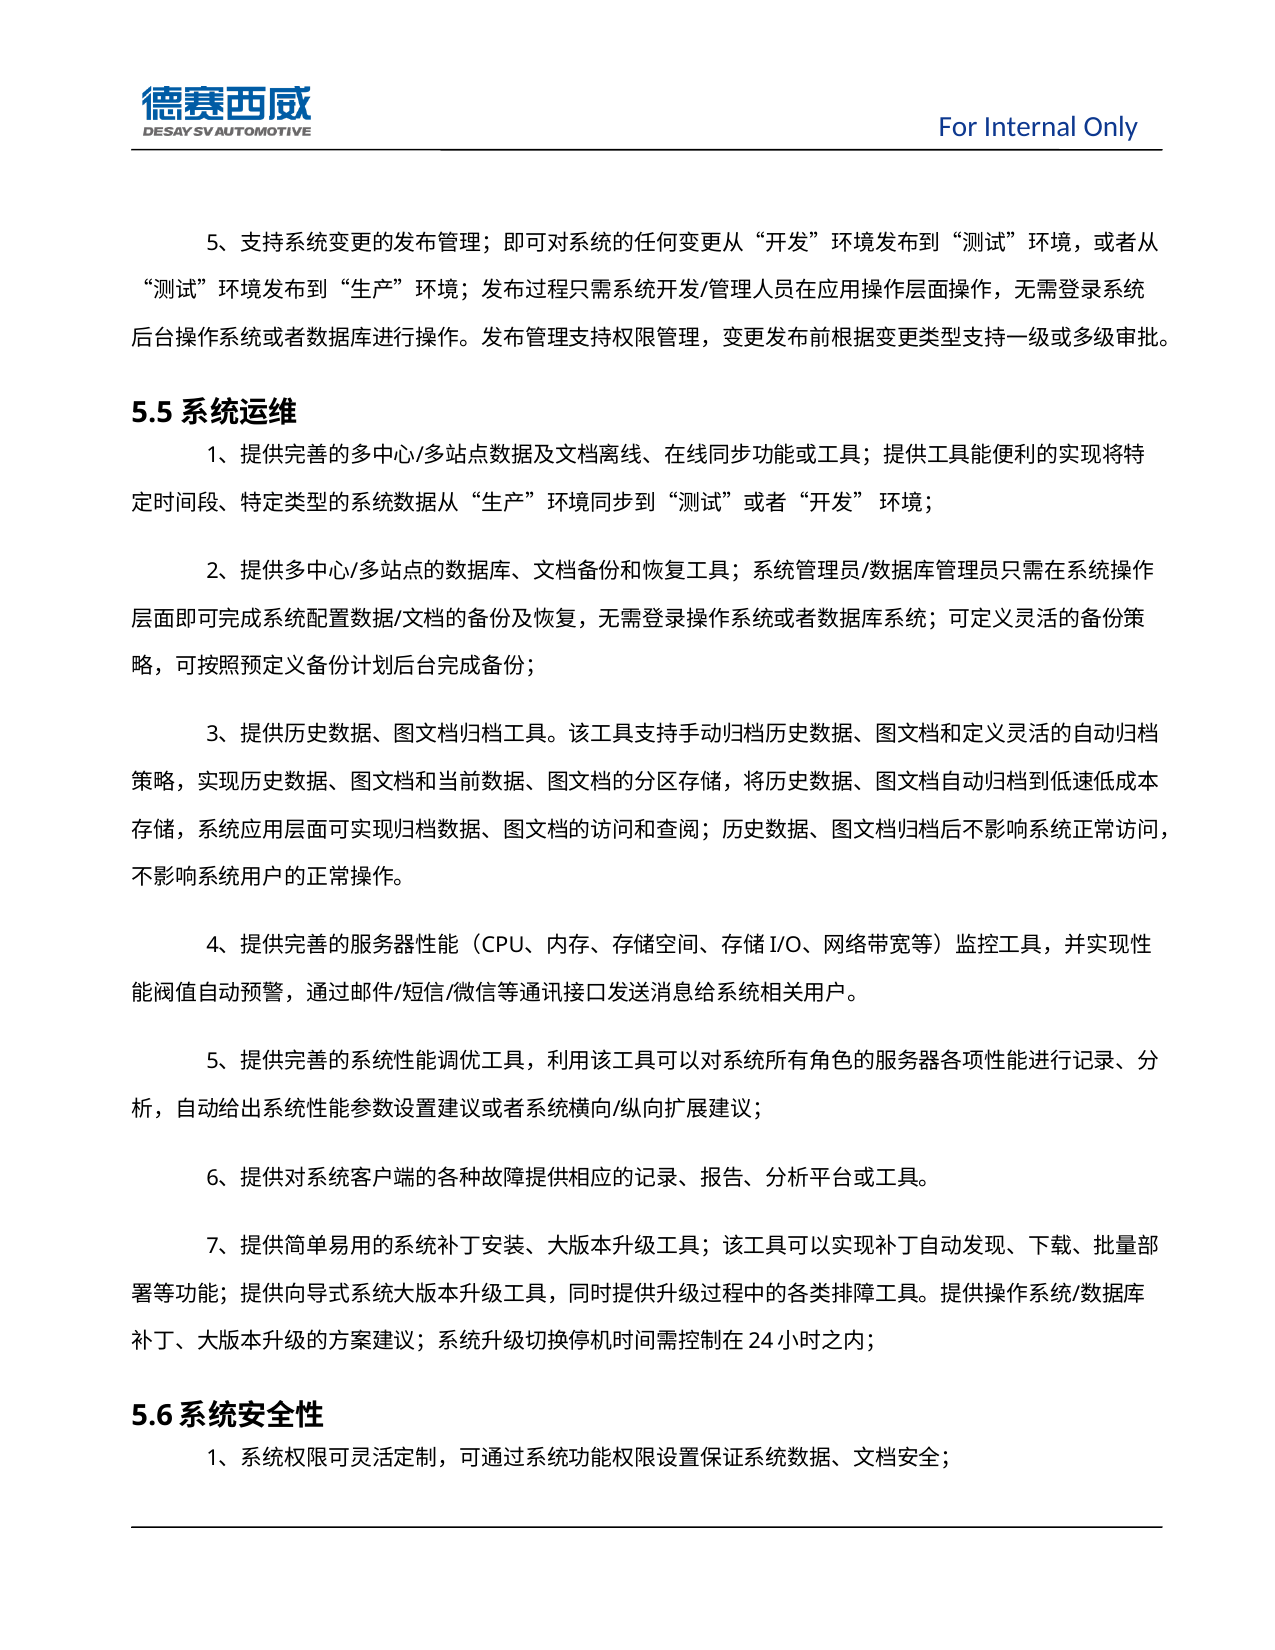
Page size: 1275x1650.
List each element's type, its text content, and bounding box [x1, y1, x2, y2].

text 5、提供完善的系统性能调优工具，利用该工具可以对系统所有角色的服务器各项性能进行记录、分析，自动给出系统性能参数设置建议或者系统横向/纵向扩展建议； [131, 1043, 1162, 1123]
text 2、提供多中心/多站点的数据库、文档备份和恢复工具；系统管理员/数据库管理员只需在系统操作层面即可完成系统配置数据/文档的备份及恢复，无需登录操作系统或者数据库系统；可定义灵活的备份策略，可按照预定义备份计划后台完成备份； [131, 553, 1162, 680]
text 1、提供完善的多中心/多站点数据及文档离线、在线同步功能或工具；提供工具能便利的实现将特定时间段、特定类型的系统数据从“生产”环境同步到“测试”或者“开发” 环境； [131, 437, 1162, 516]
picture [142, 86, 311, 136]
text 1、系统权限可灵活定制，可通过系统功能权限设置保证系统数据、文档安全； [131, 1440, 1162, 1472]
subtitle 5.5 系统运维 [131, 388, 1162, 431]
text 4、提供完善的服务器性能（CPU、内存、存储空间、存储I/O、网络带宽等）监控工具，并实现性能阀值自动预警，通过邮件/短信/微信等通讯接口发送消息给系统相关用户。 [131, 927, 1162, 1007]
subtitle 5.6系统安全性 [131, 1392, 1162, 1434]
text 3、提供历史数据、图文档归档工具。该工具支持手动归档历史数据、图文档和定义灵活的自动归档策略，实现历史数据、图文档和当前数据、图文档的分区存储，将历史数据、图文档自动归档到低速低成本存储，系统应用层面可实现归档数据、图文档的访问和查阅；历史数据、图文档归档后不影响系统正常访问，不影响系统用户的正常操作。 [131, 716, 1162, 891]
text 7、提供简单易用的系统补丁安装、大版本升级工具；该工具可以实现补丁自动发现、下载、批量部署等功能；提供向导式系统大版本升级工具，同时提供升级过程中的各类排障工具。提供操作系统/数据库补丁、大版本升级的方案建议；系统升级切换停机时间需控制在24小时之内； [131, 1228, 1162, 1355]
text 6、提供对系统客户端的各种故障提供相应的记录、报告、分析平台或工具。 [131, 1159, 1162, 1191]
text 5、支持系统变更的发布管理；即可对系统的任何变更从“开发”环境发布到“测试”环境，或者从“测试”环境发布到“生产”环境；发布过程只需系统开发/管理人员在应用操作层面操作，无需登录系统后台操作系统或者数据库进行操作。发布管理支持权限管理，变更发布前根据变更类型支持一级或多级审批。 [131, 225, 1162, 352]
